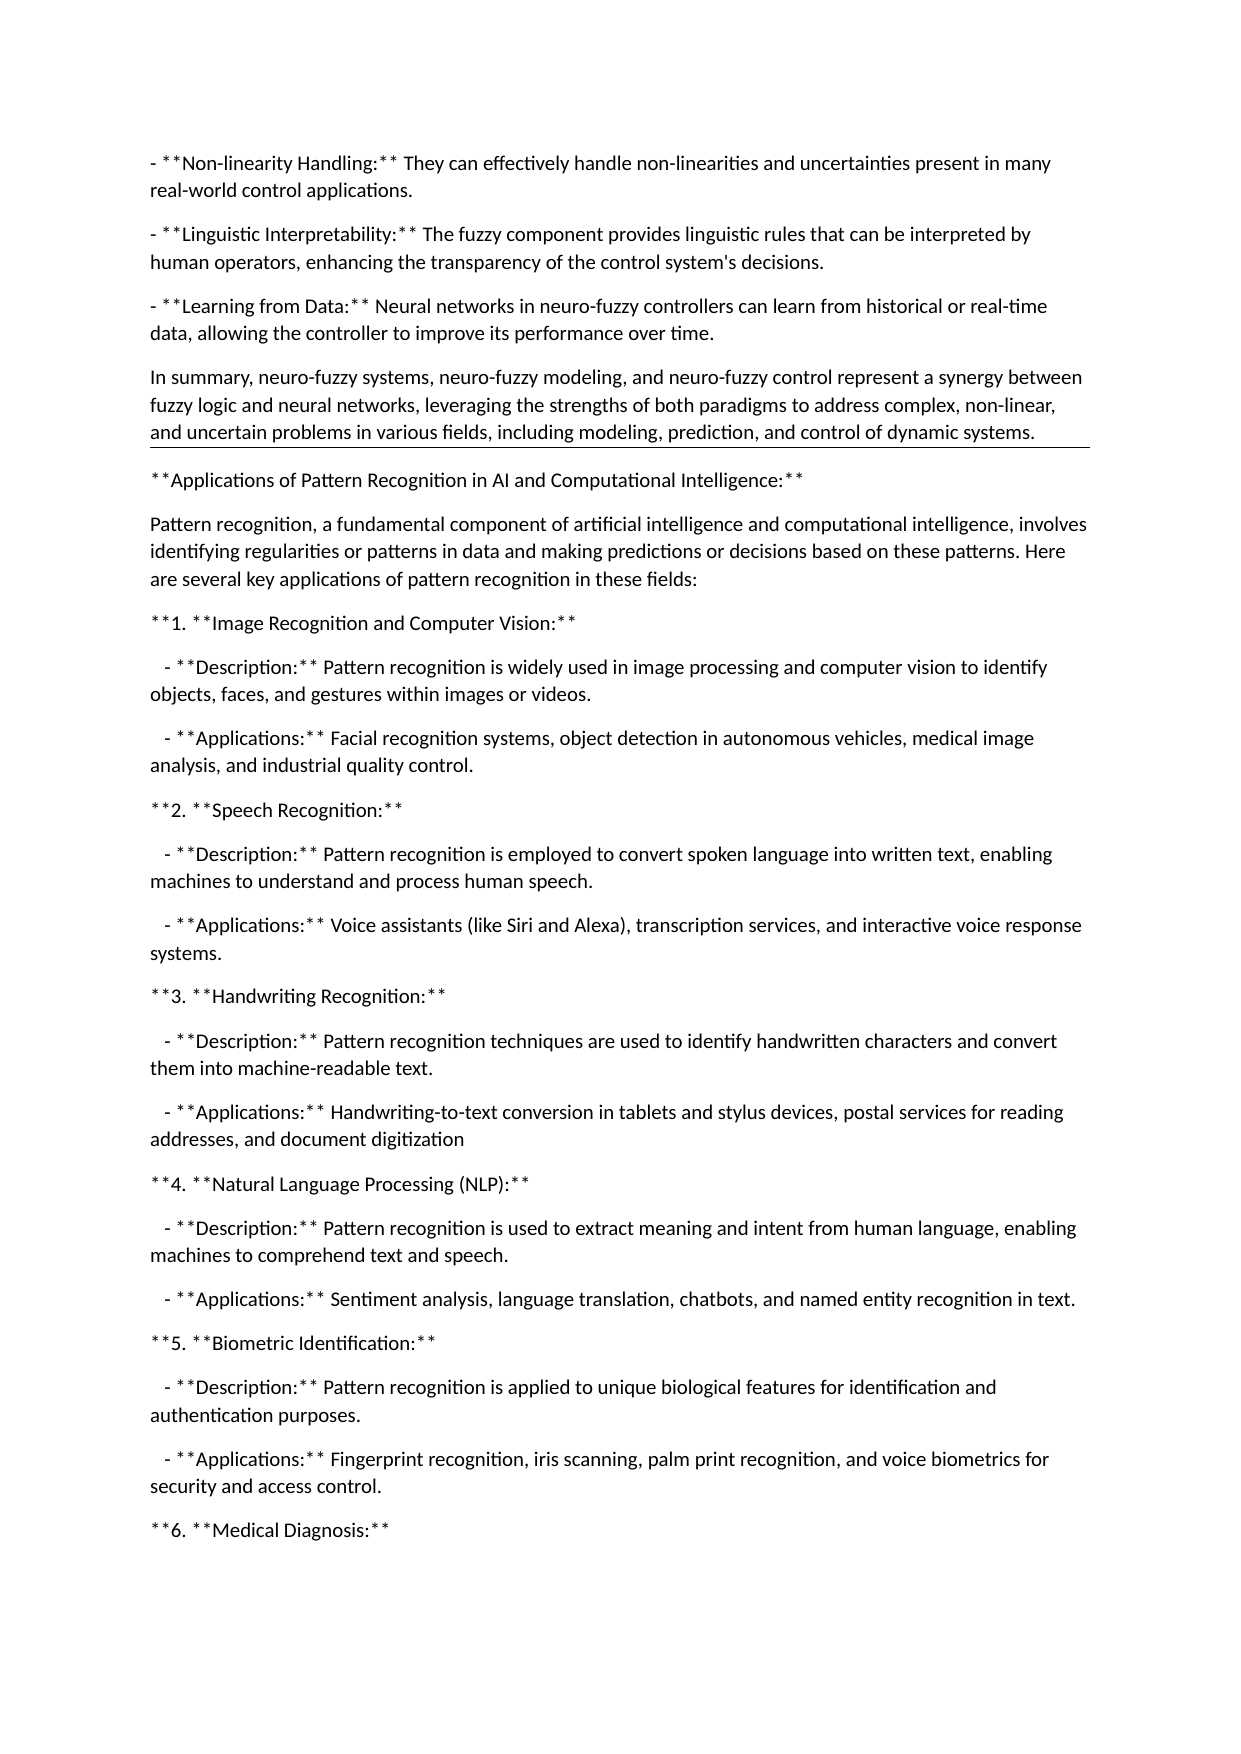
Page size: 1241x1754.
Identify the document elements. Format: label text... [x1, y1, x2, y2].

text - **Linguistic Interpretability:** The fuzzy component provides linguistic rules that can be interpreted by human operators, enhancing the transparency of the control system's decisions. [150, 221, 1090, 274]
text Pattern recognition, a fundamental component of artificial intelligence and computational intelligence, involves identifying regularities or patterns in data and making predictions or decisions based on these patterns. Here are several key applications of pattern recognition in these fields: [150, 511, 1090, 591]
text **Applications of Pattern Recognition in AI and Computational Intelligence:** [150, 467, 1090, 492]
text - **Description:** Pattern recognition is widely used in image processing and computer vision to identify objects, faces, and gestures within images or videos. [150, 654, 1090, 707]
text - **Description:** Pattern recognition is applied to unique biological features for identification and authentication purposes. [150, 1374, 1090, 1427]
text **3. **Handwriting Recognition:** [150, 984, 1090, 1009]
text - **Applications:** Sentiment analysis, language translation, chatbots, and named entity recognition in text. [150, 1286, 1090, 1312]
text In summary, neuro-fuzzy systems, neuro-fuzzy modeling, and neuro-fuzzy control represent a synergy between fuzzy logic and neural networks, leveraging the strengths of both paradigms to address complex, non-linear, and uncertain problems in various fields, including modeling, prediction, and control of dynamic systems. [150, 364, 1090, 447]
text - **Description:** Pattern recognition is employed to convert spoken language into written text, enabling machines to understand and process human speech. [150, 841, 1090, 894]
text - **Description:** Pattern recognition is used to extract meaning and intent from human language, enabling machines to comprehend text and speech. [150, 1215, 1090, 1268]
text - **Applications:** Handwriting-to-text conversion in tablets and stylus devices, postal services for reading addresses, and document digitization [150, 1099, 1090, 1152]
text **5. **Biometric Identification:** [150, 1330, 1090, 1356]
text **4. **Natural Language Processing (NLP):** [150, 1171, 1090, 1196]
text - **Applications:** Voice assistants (like Siri and Alexa), transcription services, and interactive voice response systems. [150, 912, 1090, 965]
text - **Applications:** Fingerprint recognition, iris scanning, palm print recognition, and voice biometrics for security and access control. [150, 1446, 1090, 1499]
text - **Non-linearity Handling:** They can effectively handle non-linearities and uncertainties present in many real-world control applications. [150, 150, 1090, 203]
text **1. **Image Recognition and Computer Vision:** [150, 610, 1090, 635]
text - **Description:** Pattern recognition techniques are used to identify handwritten characters and convert them into machine-readable text. [150, 1028, 1090, 1081]
text **2. **Speech Recognition:** [150, 797, 1090, 822]
text - **Learning from Data:** Neural networks in neuro-fuzzy controllers can learn from historical or real-time data, allowing the controller to improve its performance over time. [150, 293, 1090, 346]
text **6. **Medical Diagnosis:** [150, 1517, 1090, 1543]
text - **Applications:** Facial recognition systems, object detection in autonomous vehicles, medical image analysis, and industrial quality control. [150, 725, 1090, 778]
